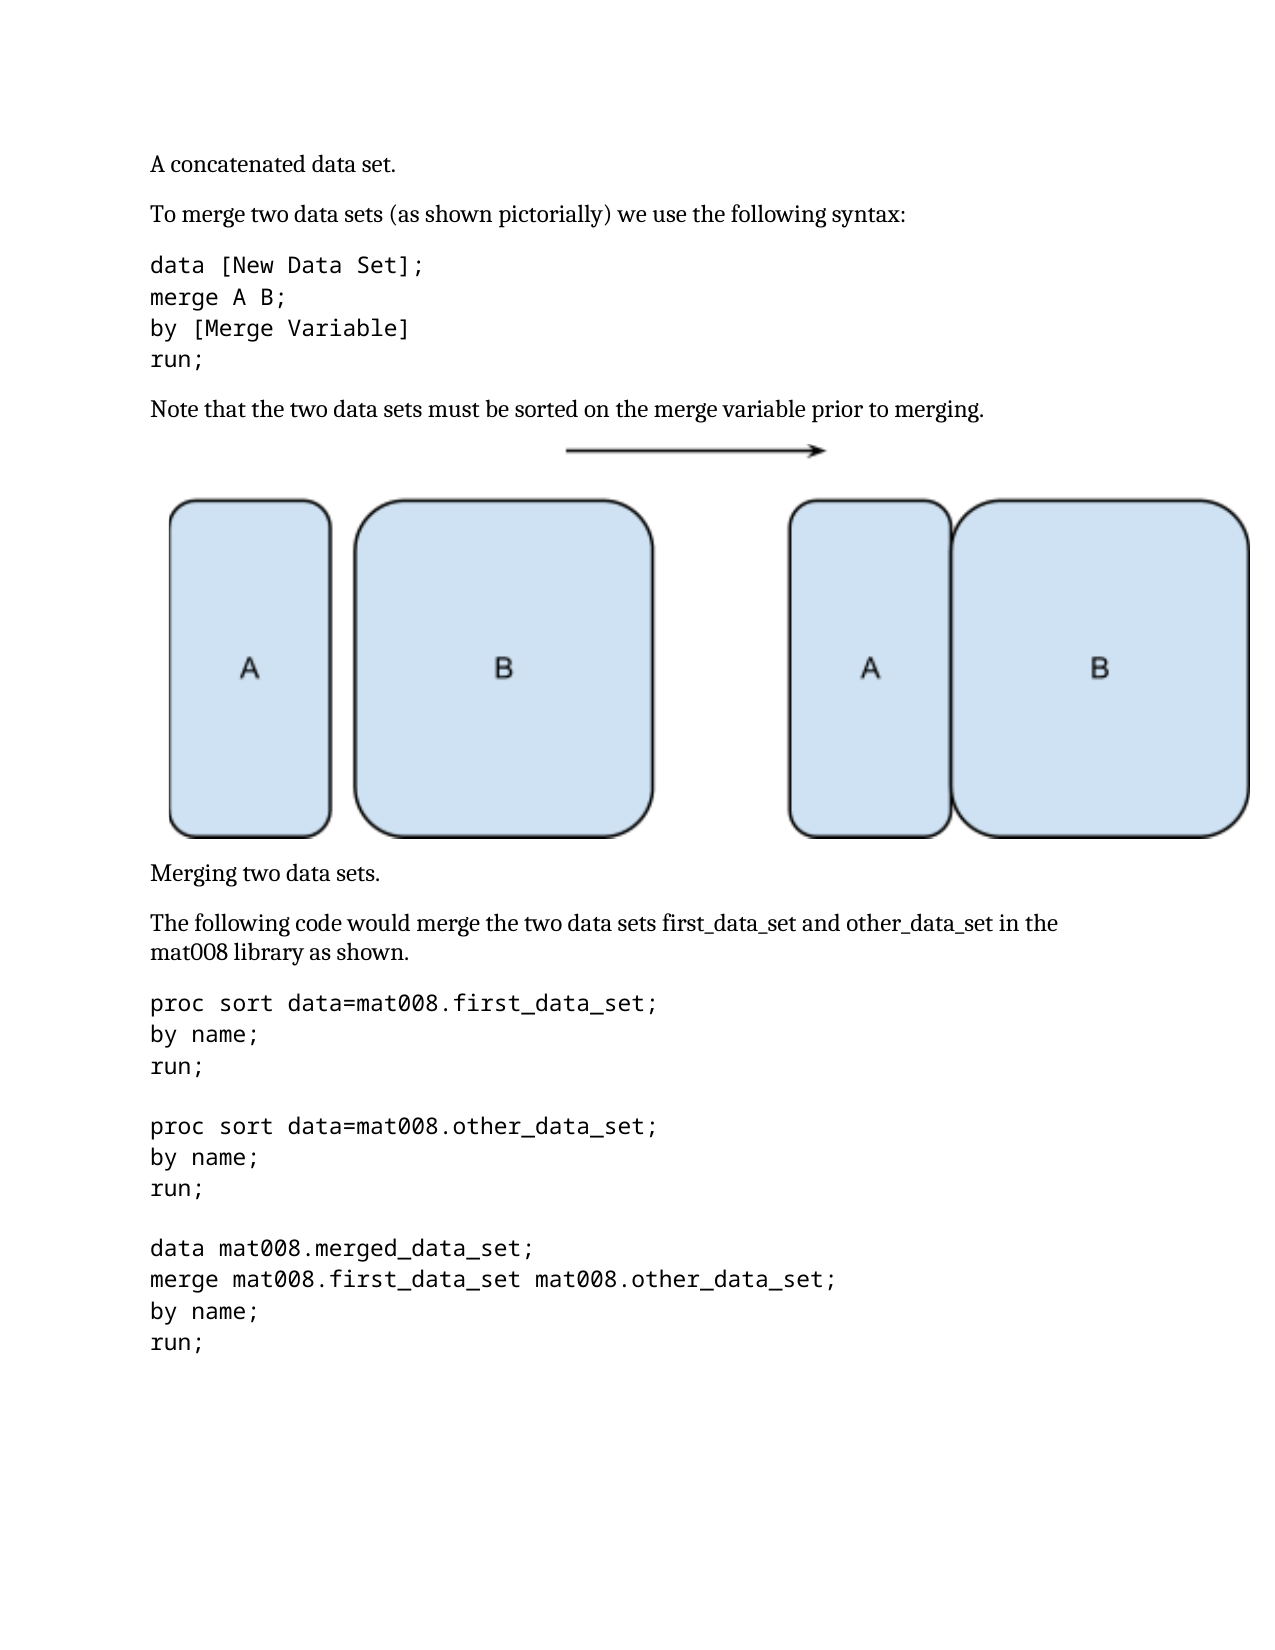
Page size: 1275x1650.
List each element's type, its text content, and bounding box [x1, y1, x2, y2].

text The following code would merge the two data sets first_data_set and other_data_set in the mat008 library as shown. [150, 909, 1125, 966]
text To merge two data sets (as shown pictorially) we use the following syntax: [150, 199, 1125, 228]
text proc sort data=mat008.first_data_set;by name;run;proc sort data=mat008.other_data_set;by name;run;data mat008.merged_data_set;merge mat008.first_data_set mat008.other_data_set;by name;run; [150, 987, 1125, 1357]
text data [New Data Set];merge A B;by [Merge Variable]run; [150, 249, 1125, 374]
text Note that the two data sets must be sorted on the merge variable prior to merging. [150, 395, 1125, 424]
picture [168, 444, 1250, 839]
